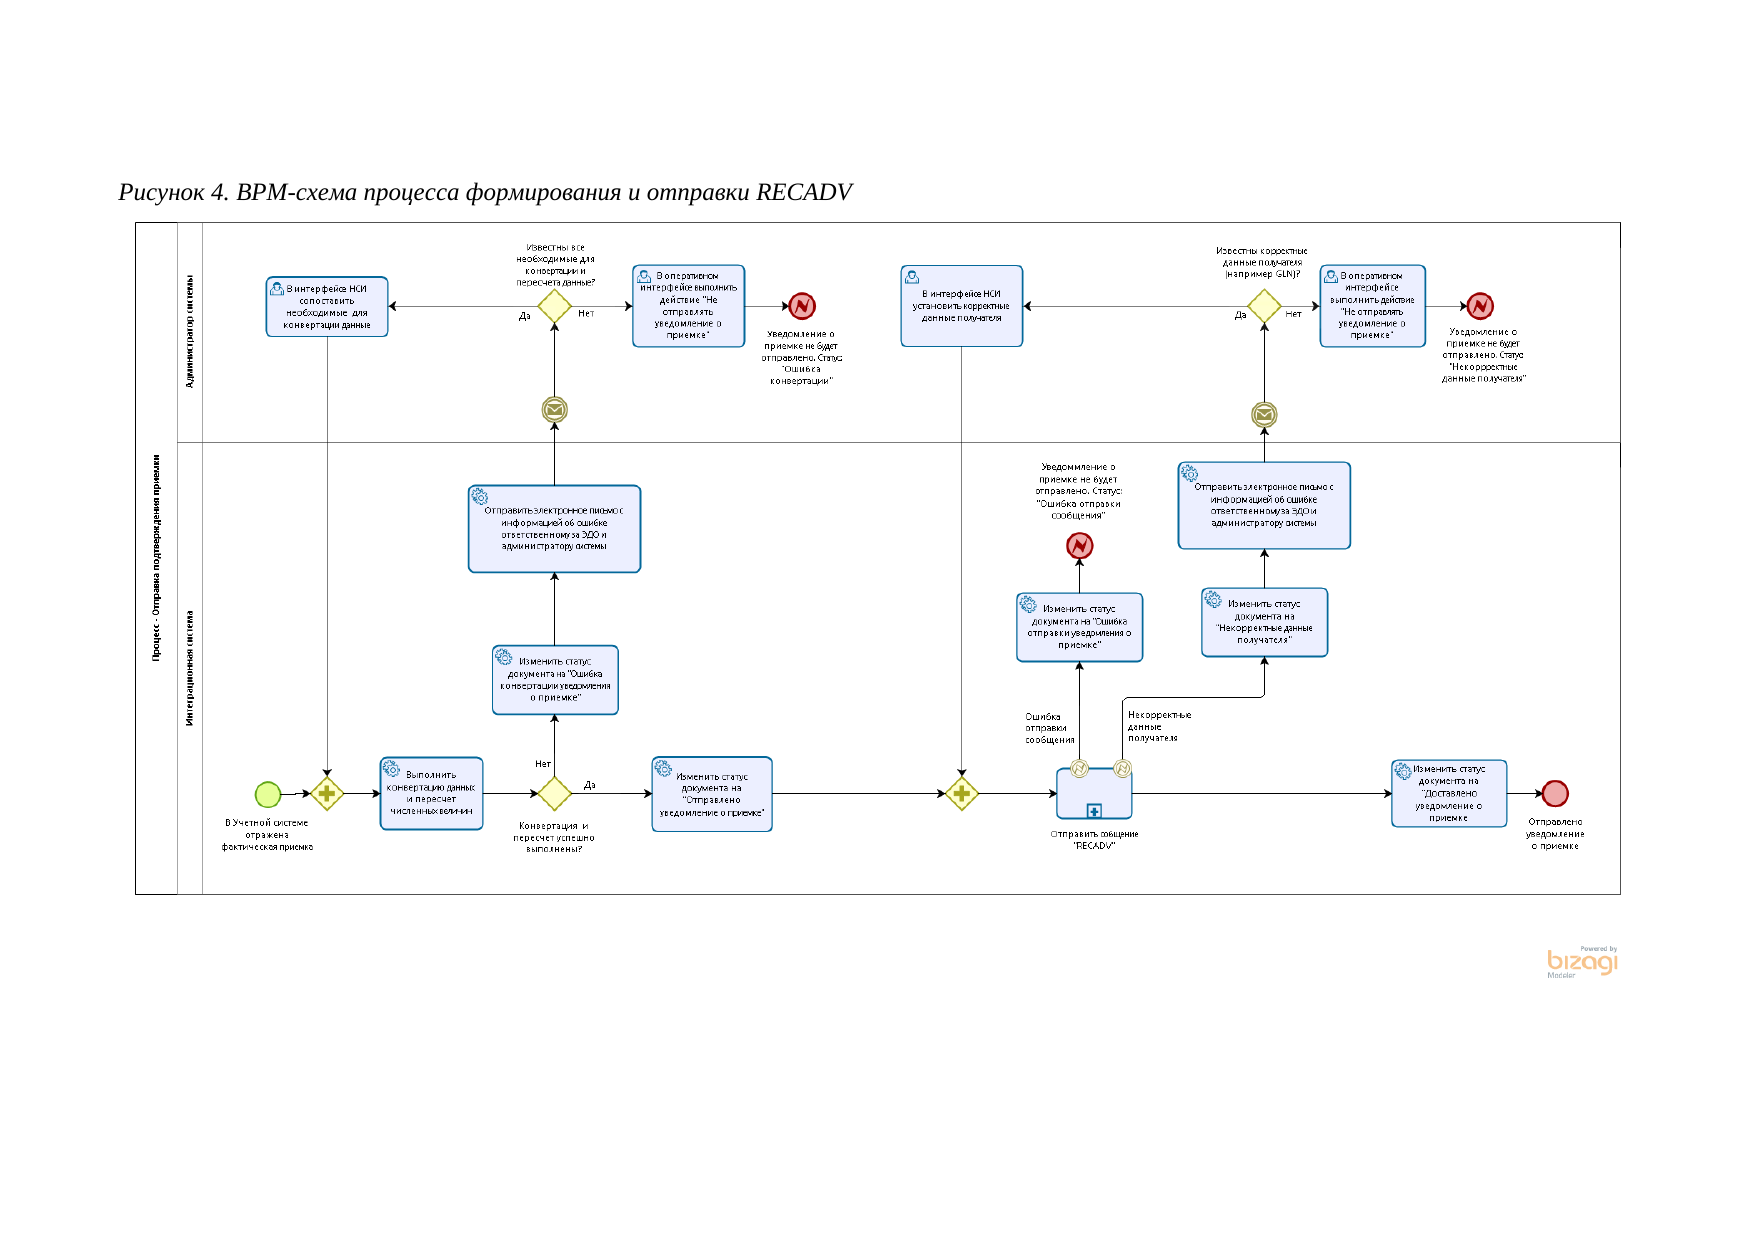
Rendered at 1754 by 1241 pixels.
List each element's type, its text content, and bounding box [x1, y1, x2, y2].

picture [118, 206, 1636, 988]
text Рисунок 4. BPM-схема процесса формирования и отправки RECADV [118, 177, 1636, 206]
